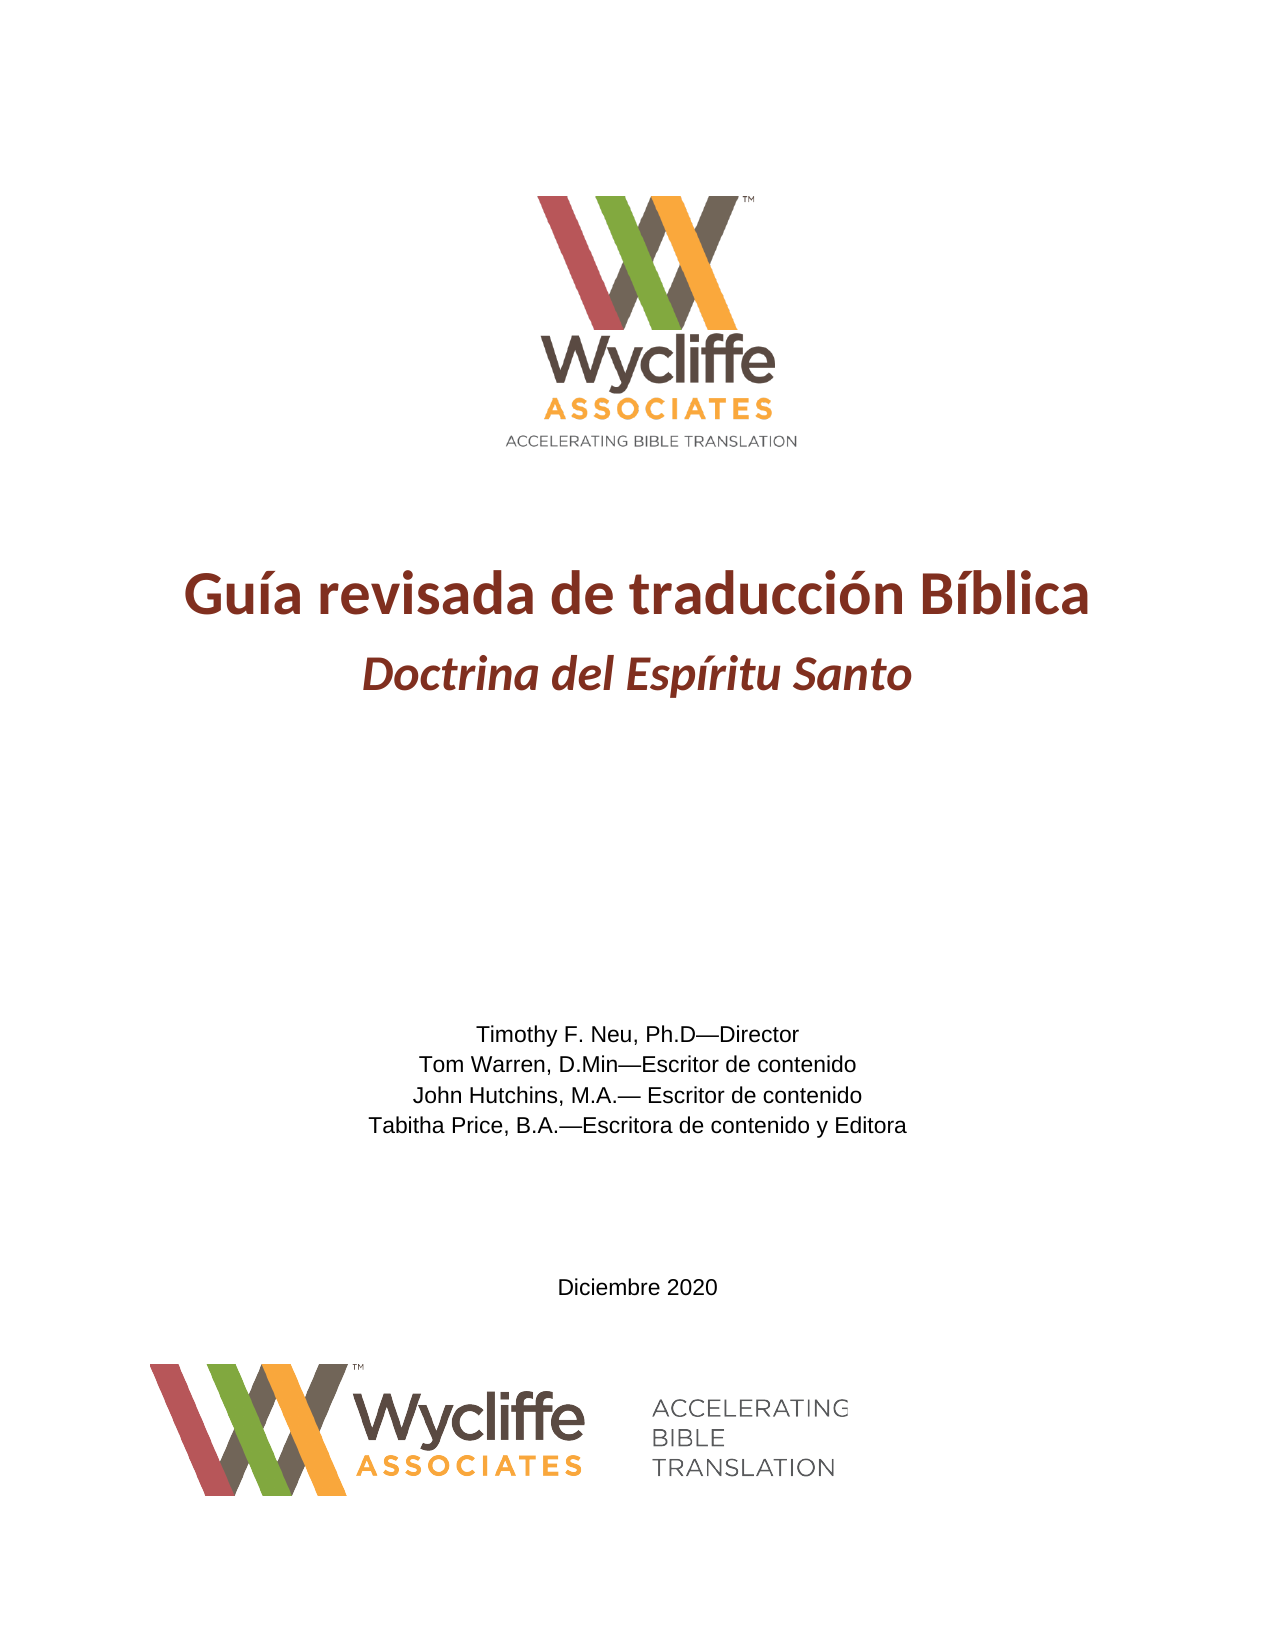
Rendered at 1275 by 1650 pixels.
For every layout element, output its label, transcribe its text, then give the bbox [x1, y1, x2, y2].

picture [496, 196, 816, 463]
text Diciembre 2020 [150, 1274, 1125, 1300]
text Doctrina del Espíritu Santo [150, 642, 1125, 703]
text Guía revisada de traducción Bíblica [150, 554, 1125, 630]
text Timothy F. Neu, Ph.D—Director [150, 1021, 1125, 1047]
picture [150, 1364, 848, 1496]
text Tabitha Price, B.A.—Escritora de contenido y Editora [150, 1112, 1125, 1138]
text Tom Warren, D.Min—Escritor de contenido [150, 1051, 1125, 1078]
text John Hutchins, M.A.— Escritor de contenido [150, 1082, 1125, 1108]
